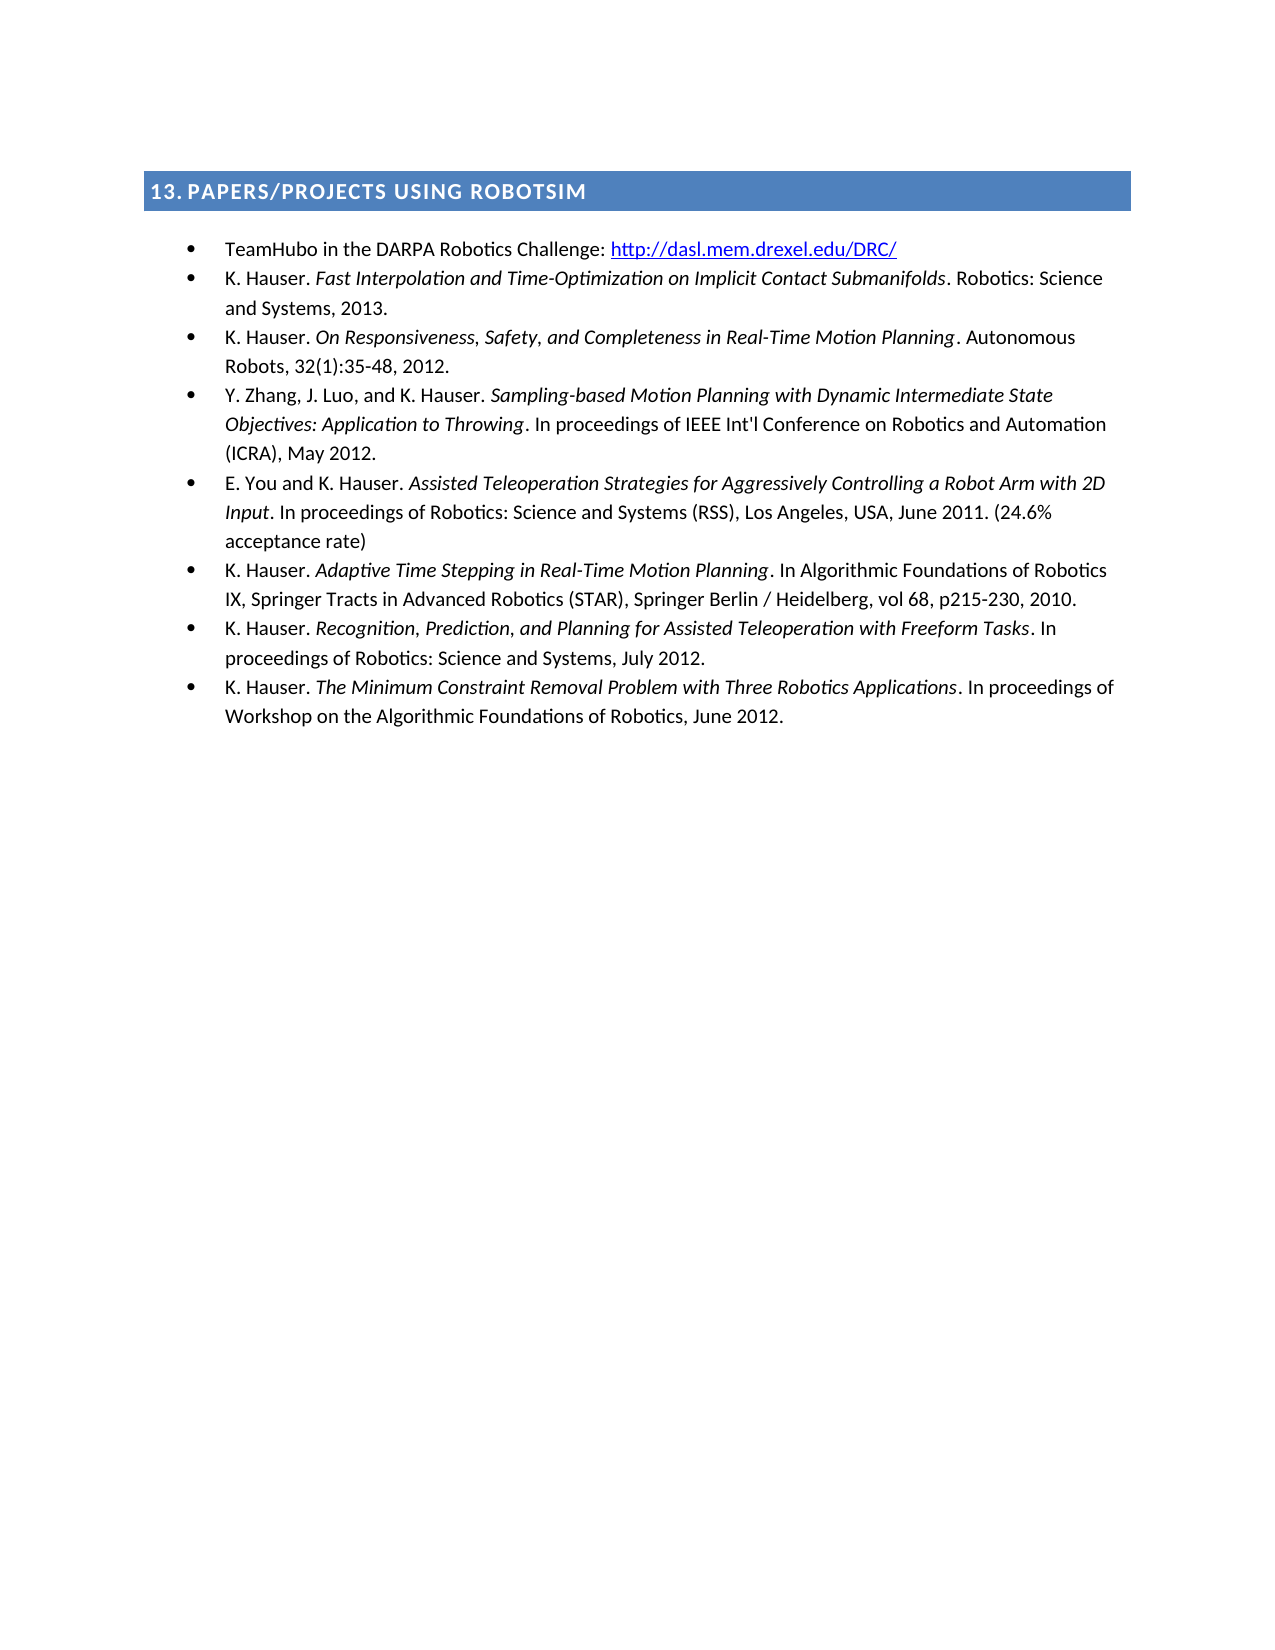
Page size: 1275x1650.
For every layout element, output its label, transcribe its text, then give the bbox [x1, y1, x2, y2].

list E. You and K. Hauser. Assisted Teleoperation Strategies for Aggressively Controlling a Robot Arm with 2D Input. In proceedings of Robotics: Science and Systems (RSS), Los Angeles, USA, June 2011. (24.6% acceptance rate) [187, 470, 1125, 553]
list K. Hauser. Fast Interpolation and Time-Optimization on Implicit Contact Submanifolds. Robotics: Science and Systems, 2013. [187, 266, 1125, 320]
list K. Hauser. The Minimum Constraint Removal Problem with Three Robotics Applications. In proceedings of Workshop on the Algorithmic Foundations of Robotics, June 2012. [187, 674, 1125, 728]
list K. Hauser. On Responsiveness, Safety, and Completeness in Real-Time Motion Planning. Autonomous Robots, 32(1):35-48, 2012. [187, 324, 1125, 378]
list K. Hauser. Recognition, Prediction, and Planning for Assisted Teleoperation with Freeform Tasks. In proceedings of Robotics: Science and Systems, July 2012. [187, 616, 1125, 670]
list K. Hauser. Adaptive Time Stepping in Real-Time Motion Planning. In Algorithmic Foundations of Robotics IX, Springer Tracts in Advanced Robotics (STAR), Springer Berlin / Heidelberg, vol 68, p215-230, 2010. [187, 557, 1125, 612]
list TeamHubo in the DARPA Robotics Challenge: http://dasl.mem.drexel.edu/DRC/ [187, 236, 1125, 262]
list Y. Zhang, J. Luo, and K. Hauser. Sampling-based Motion Planning with Dynamic Intermediate State Objectives: Application to Throwing. In proceedings of IEEE Int'l Conference on Robotics and Automation (ICRA), May 2012. [187, 382, 1125, 466]
subtitle Papers/Projects using RobotSim [150, 177, 1125, 205]
